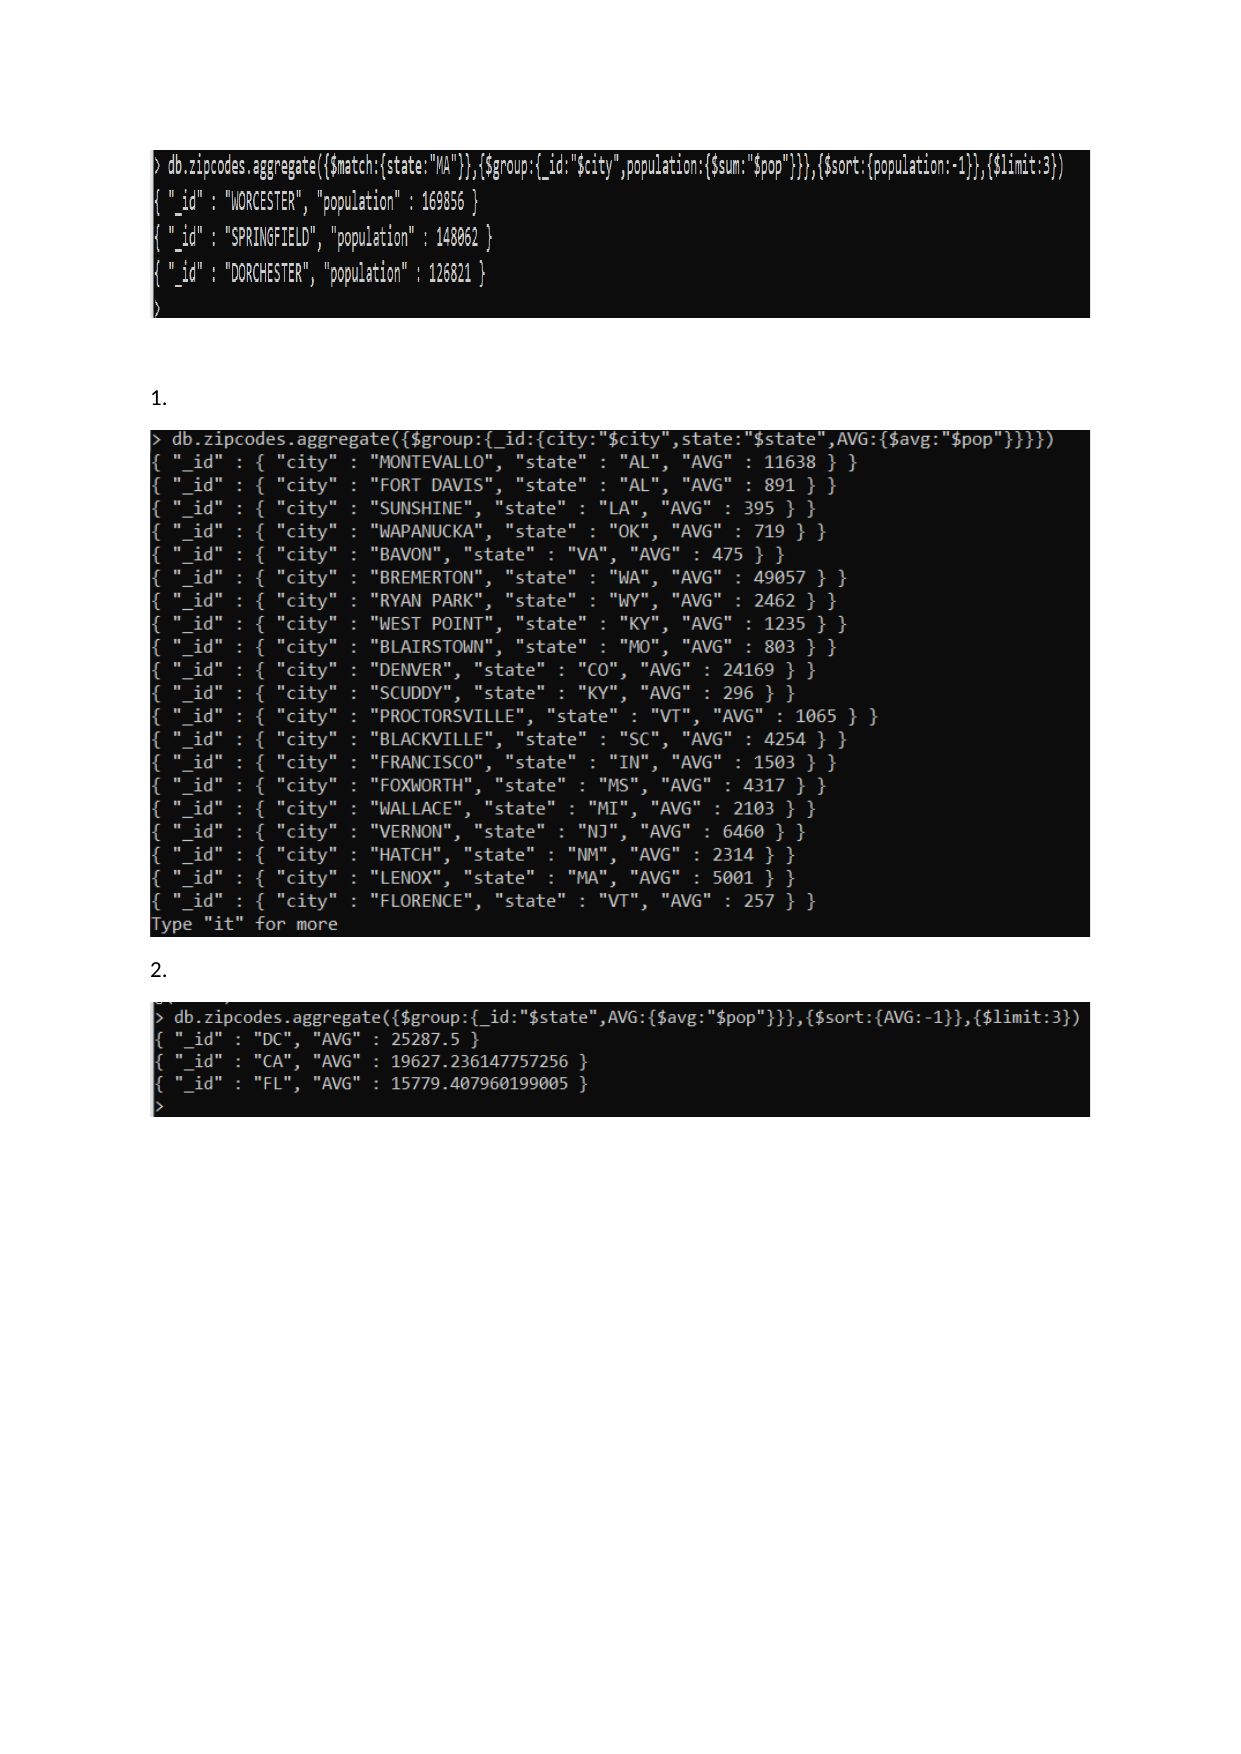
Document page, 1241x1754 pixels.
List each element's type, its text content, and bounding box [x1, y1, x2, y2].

picture [150, 430, 1091, 937]
text 1. [150, 383, 1090, 411]
picture [150, 150, 1091, 318]
text 2. [150, 955, 1090, 983]
picture [150, 1002, 1091, 1117]
